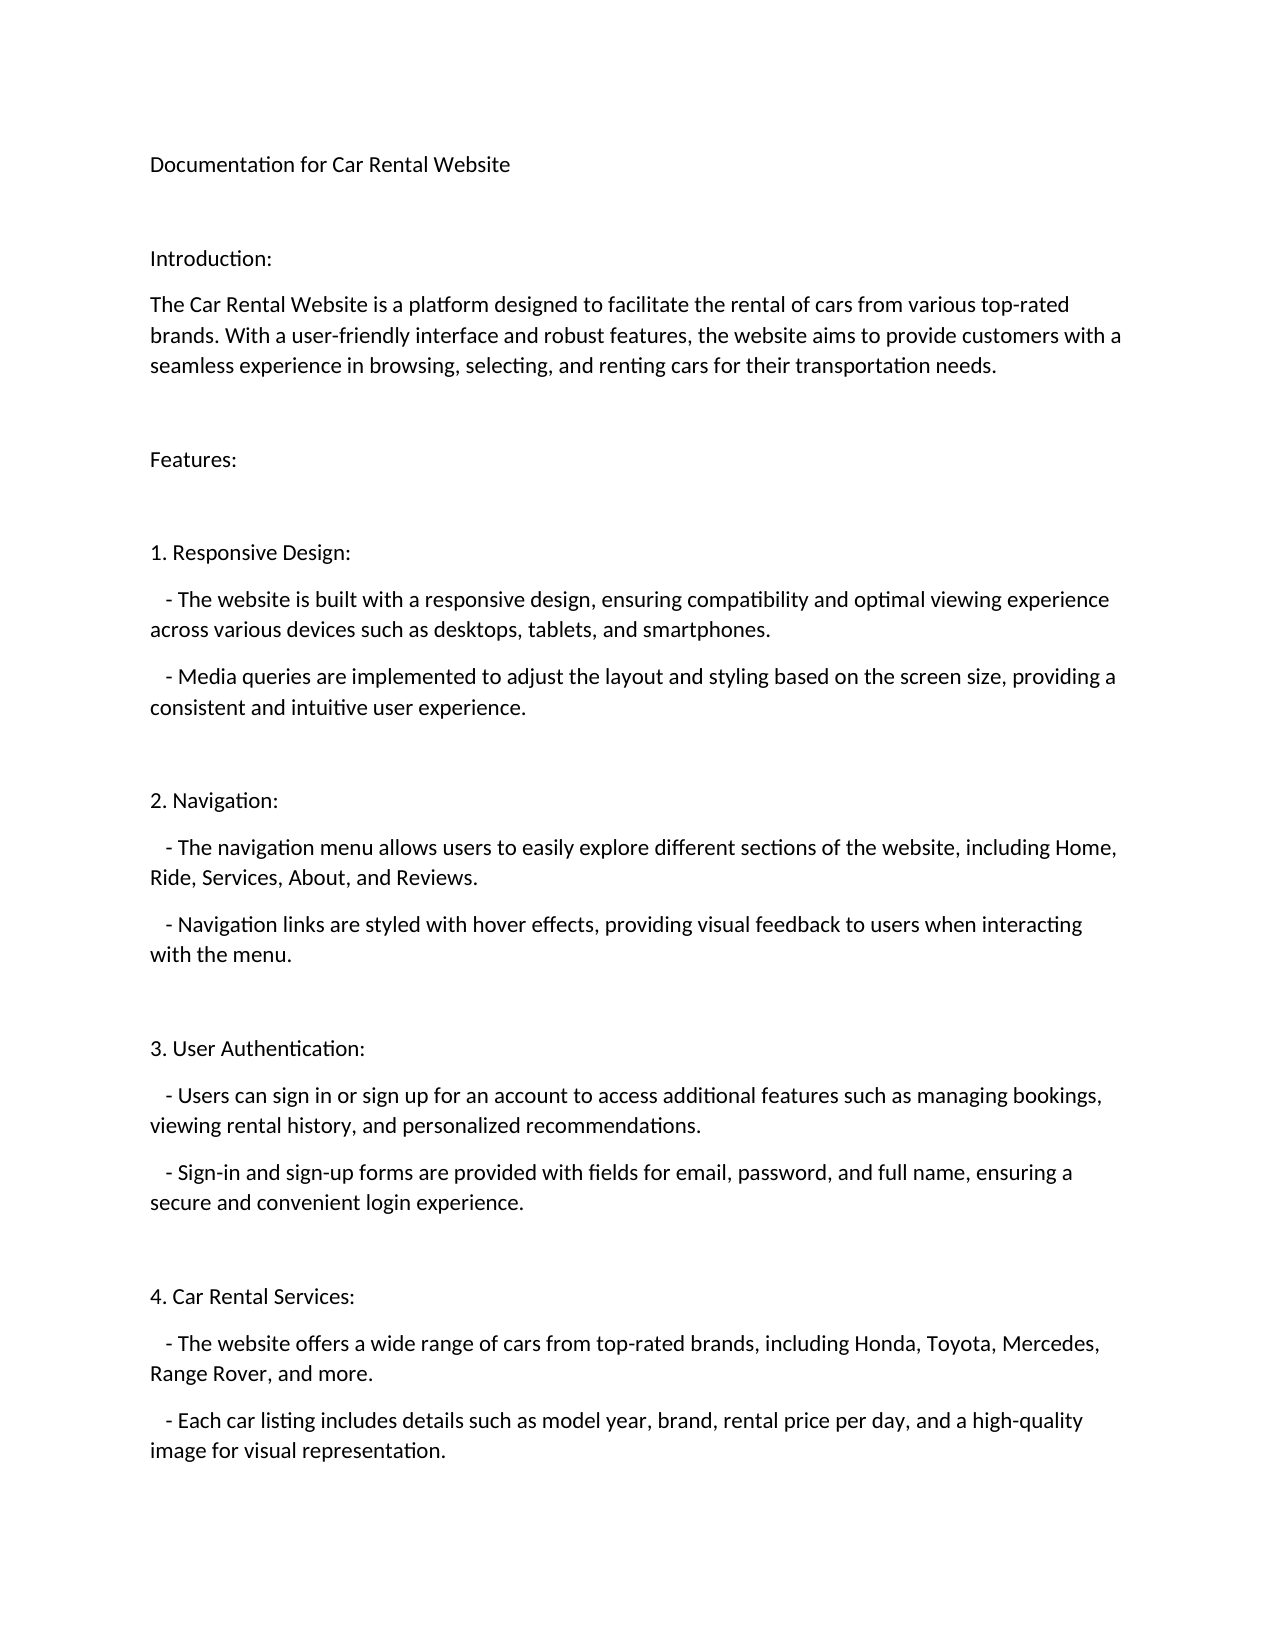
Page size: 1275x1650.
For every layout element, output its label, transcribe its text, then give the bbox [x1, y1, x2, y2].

text 1. Responsive Design: [150, 538, 1125, 567]
text - The navigation menu allows users to easily explore different sections of the website, including Home, Ride, Services, About, and Reviews. [150, 833, 1125, 892]
text The Car Rental Website is a platform designed to facilitate the rental of cars from various top-rated brands. With a user-friendly interface and robust features, the website aims to provide customers with a seamless experience in browsing, selecting, and renting cars for their transportation needs. [150, 291, 1125, 379]
text - Sign-in and sign-up forms are provided with fields for email, password, and full name, ensuring a secure and convenient login experience. [150, 1158, 1125, 1217]
text - Media queries are implemented to adjust the layout and styling based on the screen size, providing a consistent and intuitive user experience. [150, 662, 1125, 721]
text - Navigation links are styled with hover effects, providing visual feedback to users when interacting with the menu. [150, 910, 1125, 969]
text - The website offers a wide range of cars from top-rated brands, including Honda, Toyota, Mercedes, Range Rover, and more. [150, 1329, 1125, 1387]
text - Users can sign in or sign up for an account to access additional features such as managing bookings, viewing rental history, and personalized recommendations. [150, 1081, 1125, 1139]
text - Each car listing includes details such as model year, brand, rental price per day, and a high-quality image for visual representation. [150, 1406, 1125, 1464]
text 2. Navigation: [150, 786, 1125, 814]
text 3. User Authentication: [150, 1034, 1125, 1062]
text Documentation for Car Rental Website [150, 150, 1125, 178]
text 4. Car Rental Services: [150, 1282, 1125, 1310]
text - The website is built with a responsive design, ensuring compatibility and optimal viewing experience across various devices such as desktops, tablets, and smartphones. [150, 585, 1125, 644]
text Features: [150, 445, 1125, 473]
text Introduction: [150, 244, 1125, 272]
